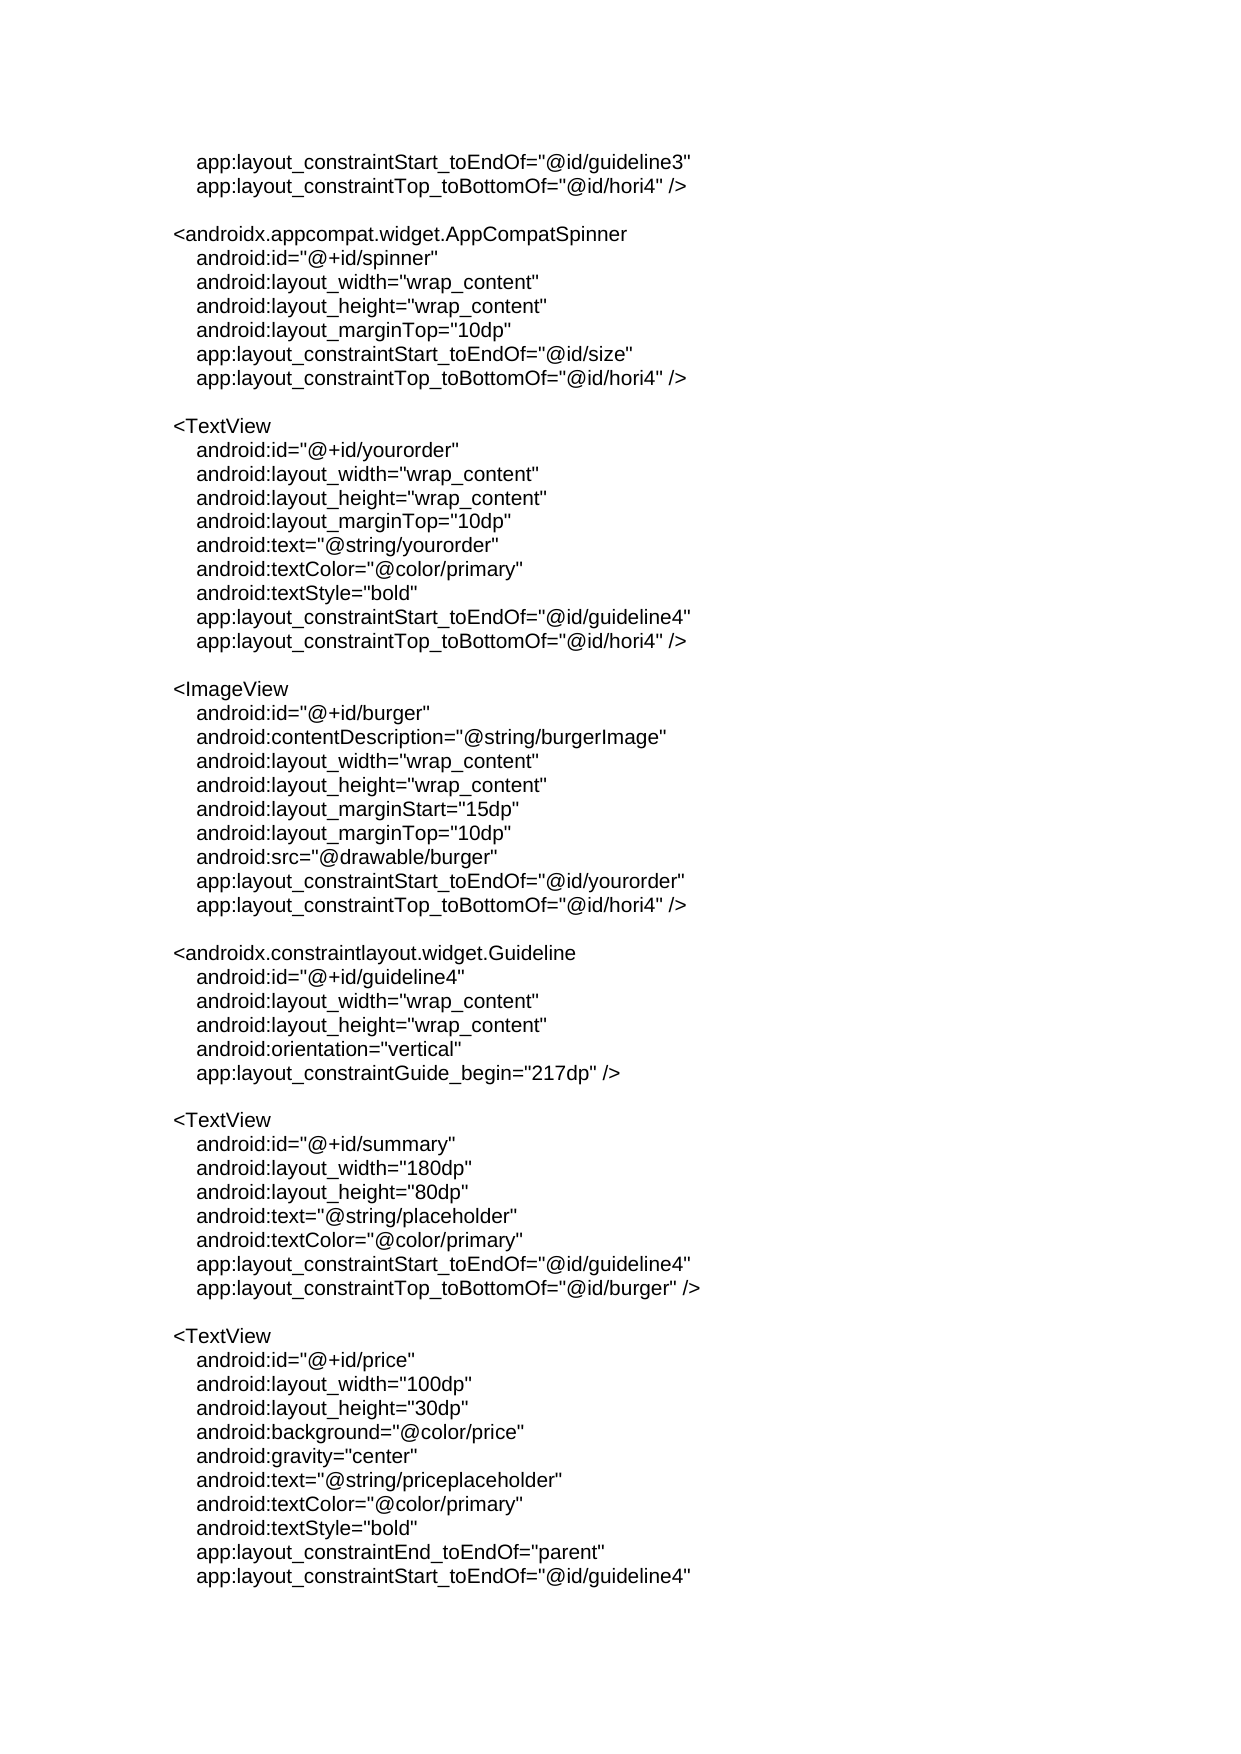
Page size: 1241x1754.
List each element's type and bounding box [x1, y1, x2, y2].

text [150, 150, 1090, 1587]
